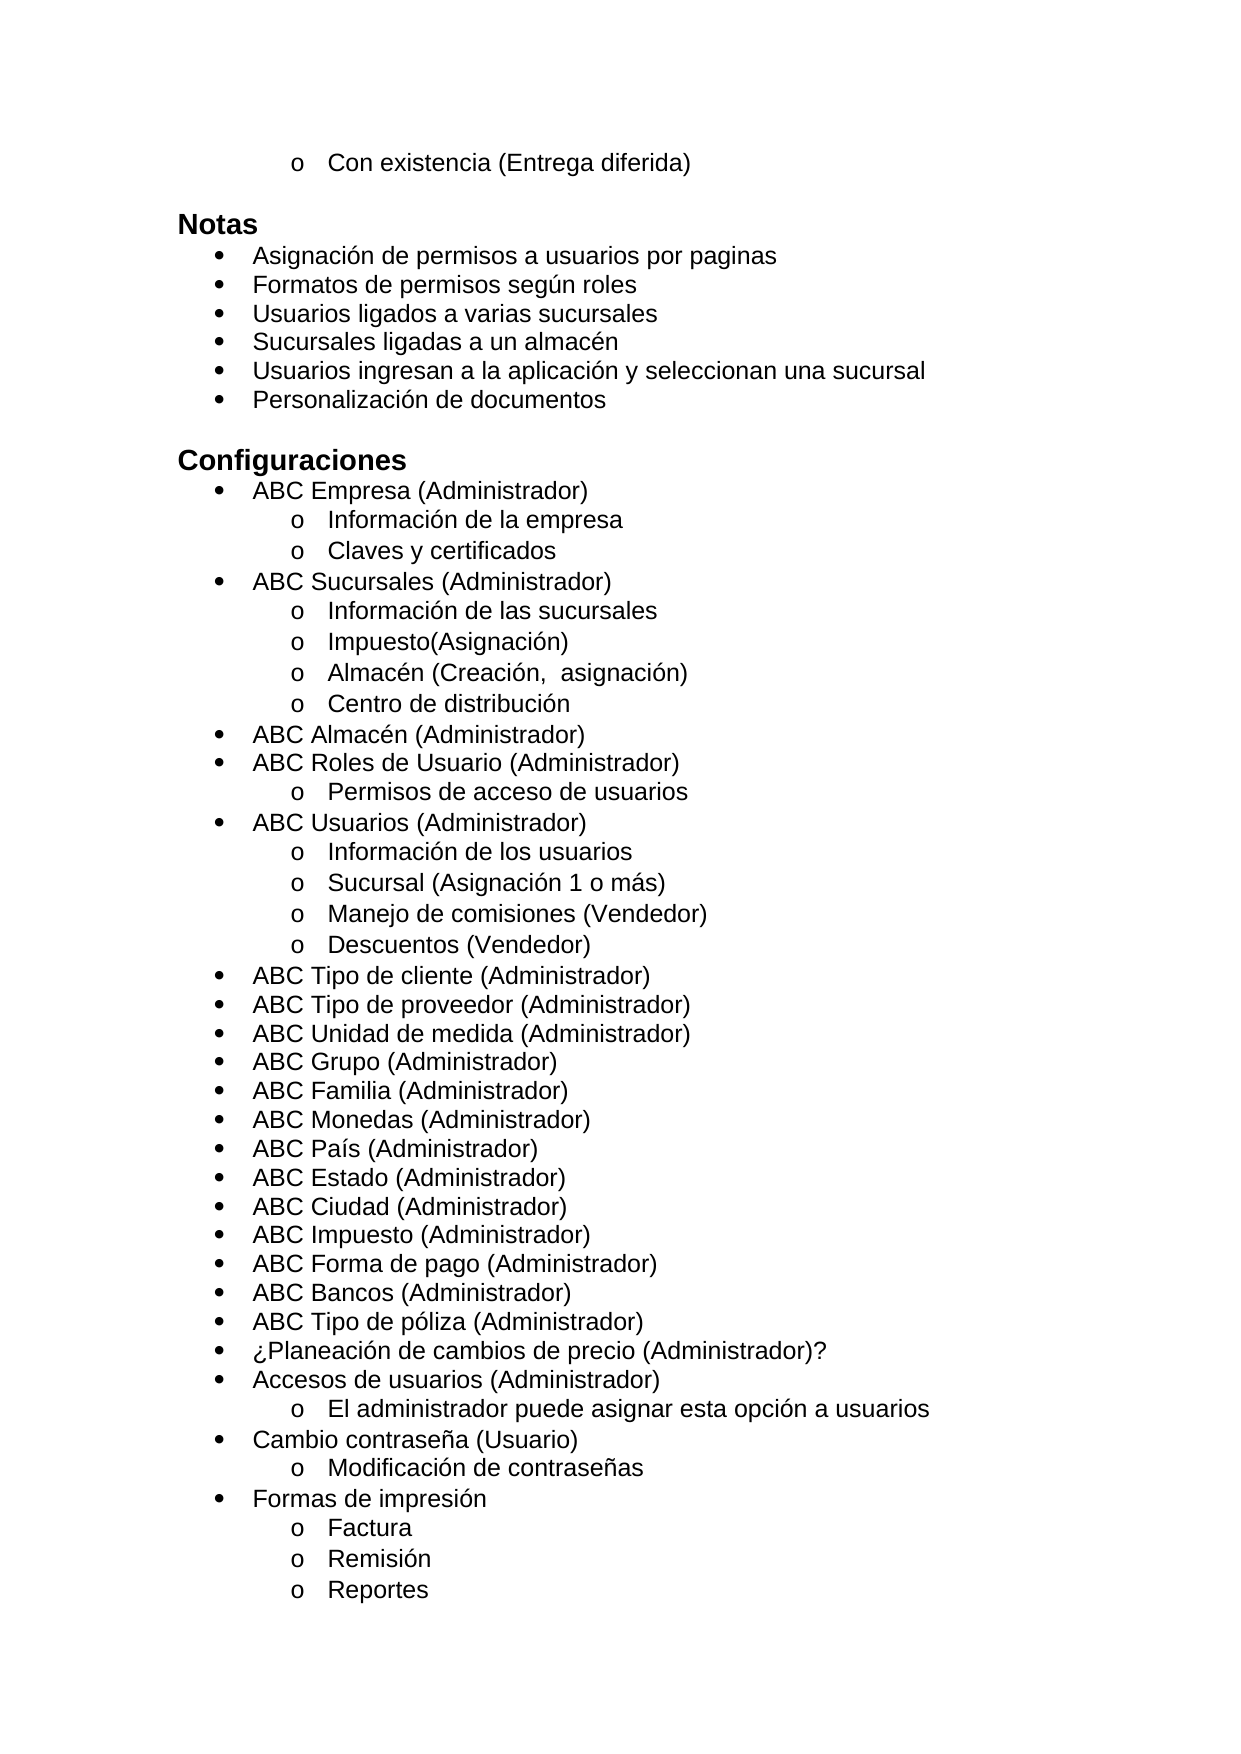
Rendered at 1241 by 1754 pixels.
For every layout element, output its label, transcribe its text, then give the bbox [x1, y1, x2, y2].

text Notas [177, 207, 1063, 241]
list ¿Planeación de cambios de precio (Administrador)? [215, 1336, 1063, 1365]
list Cambio contraseña (Usuario) [215, 1424, 1063, 1453]
text Configuraciones [177, 443, 1063, 476]
list ABC Monedas (Administrador) [215, 1105, 1063, 1134]
list ABC Forma de pago (Administrador) [215, 1249, 1063, 1278]
list ABC Roles de Usuario (Administrador) [215, 748, 1063, 777]
list ABC País (Administrador) [215, 1134, 1063, 1163]
list Manejo de comisiones (Vendedor) [290, 899, 1063, 930]
list Reportes [290, 1575, 1063, 1606]
list ABC Tipo de cliente (Administrador) [215, 961, 1063, 990]
list ABC Estado (Administrador) [215, 1163, 1063, 1192]
list ABC Tipo de póliza (Administrador) [215, 1307, 1063, 1336]
list Centro de distribución [290, 689, 1063, 719]
list Accesos de usuarios (Administrador) [215, 1365, 1063, 1394]
list ABC Grupo (Administrador) [215, 1047, 1063, 1076]
list Claves y certificados [290, 536, 1063, 567]
list Impuesto(Asignación) [290, 627, 1063, 658]
list ABC Bancos (Administrador) [215, 1278, 1063, 1307]
list Almacén (Creación, asignación) [290, 658, 1063, 689]
list Información de la empresa [290, 505, 1063, 536]
list Formas de impresión [215, 1484, 1063, 1513]
list Información de las sucursales [290, 596, 1063, 627]
list ABC Sucursales (Administrador) [215, 567, 1063, 596]
list Usuarios ingresan a la aplicación y seleccionan una sucursal [215, 356, 1063, 385]
list ABC Empresa (Administrador) [215, 476, 1063, 505]
list Sucursales ligadas a un almacén [215, 327, 1063, 356]
list Información de los usuarios [290, 837, 1063, 868]
list Remisión [290, 1544, 1063, 1575]
list Modificación de contraseñas [290, 1453, 1063, 1484]
list ABC Almacén (Administrador) [215, 719, 1063, 748]
list ABC Usuarios (Administrador) [215, 808, 1063, 837]
list Sucursal (Asignación 1 o más) [290, 868, 1063, 899]
list Descuentos (Vendedor) [290, 930, 1063, 961]
list El administrador puede asignar esta opción a usuarios [290, 1394, 1063, 1424]
list Formatos de permisos según roles [215, 270, 1063, 298]
list ABC Familia (Administrador) [215, 1076, 1063, 1105]
list Permisos de acceso de usuarios [290, 777, 1063, 808]
list Asignación de permisos a usuarios por paginas [215, 241, 1063, 270]
list ABC Tipo de proveedor (Administrador) [215, 990, 1063, 1018]
list ABC Ciudad (Administrador) [215, 1192, 1063, 1221]
list Factura [290, 1513, 1063, 1544]
list Con existencia (Entrega diferida) [290, 148, 1063, 178]
list Usuarios ligados a varias sucursales [215, 298, 1063, 327]
list ABC Impuesto (Administrador) [215, 1221, 1063, 1249]
list ABC Unidad de medida (Administrador) [215, 1018, 1063, 1047]
list Personalización de documentos [215, 385, 1063, 414]
